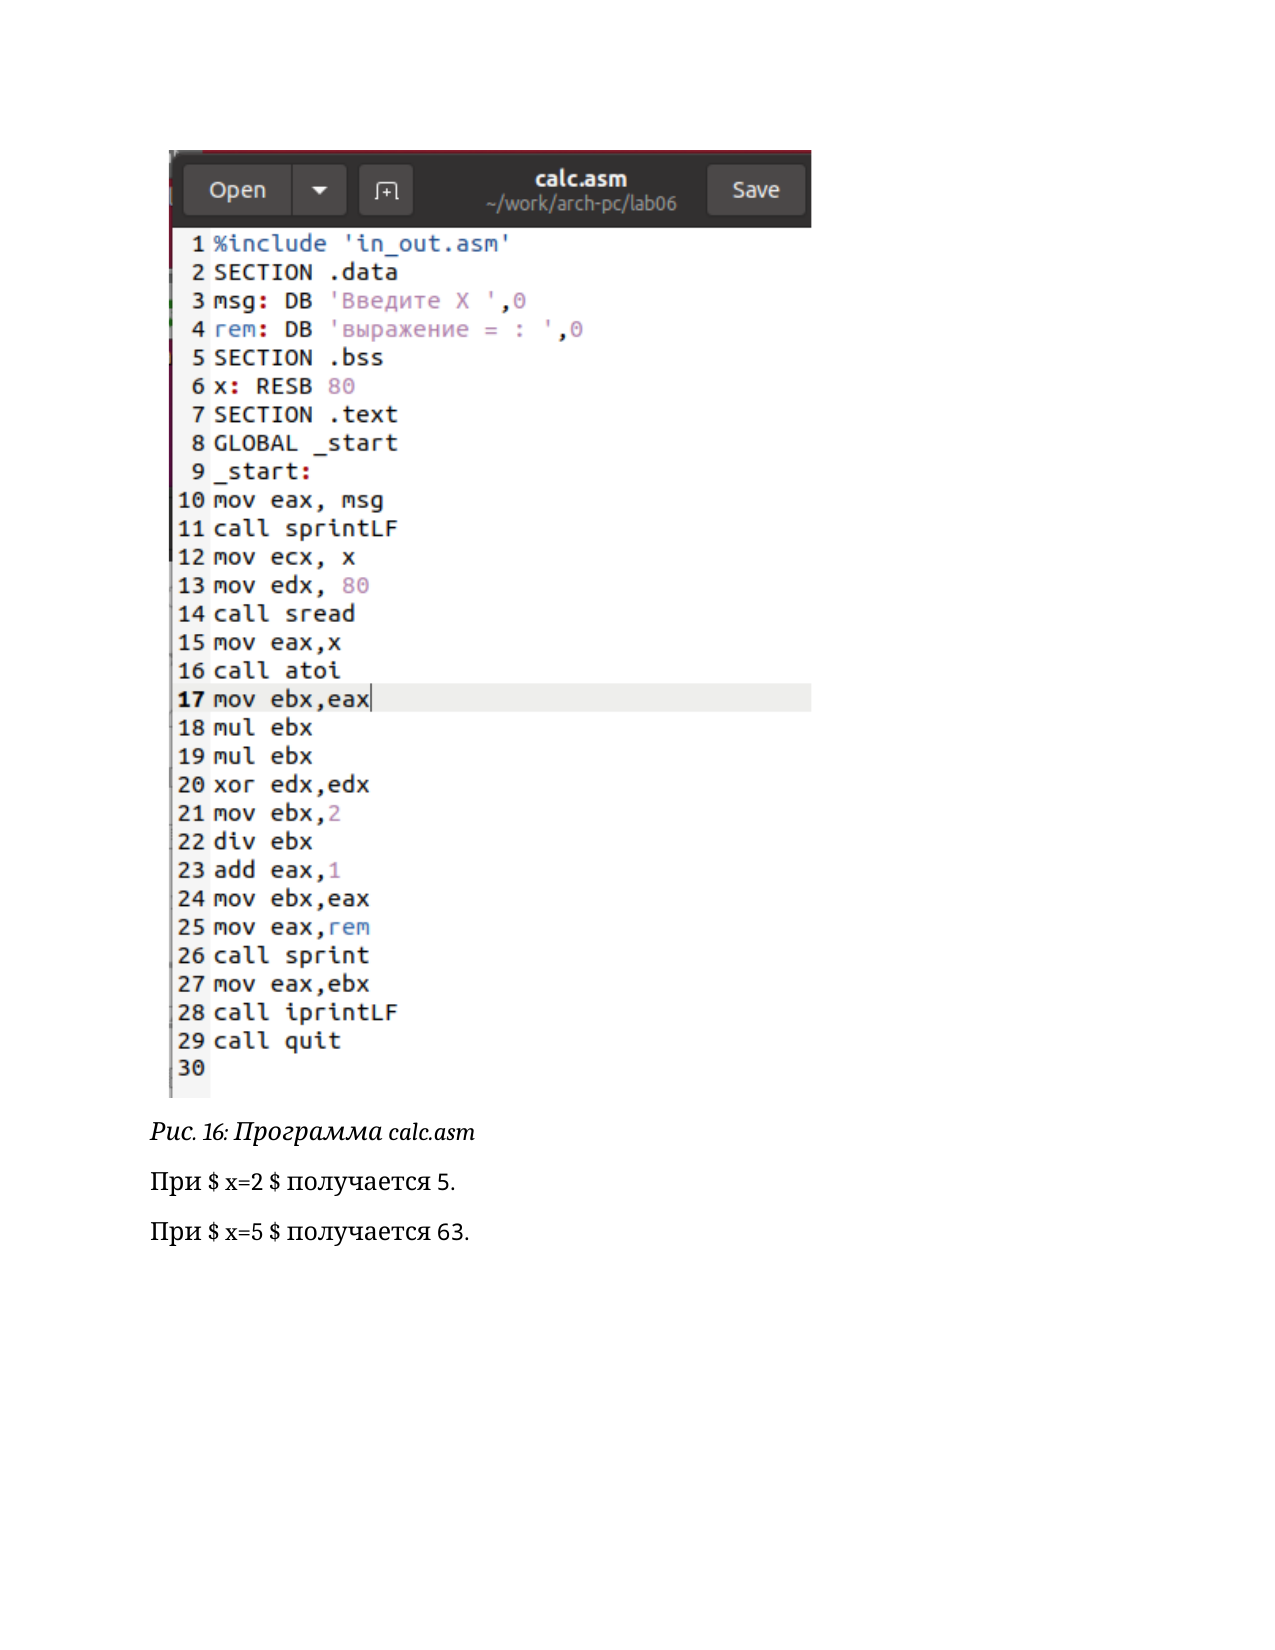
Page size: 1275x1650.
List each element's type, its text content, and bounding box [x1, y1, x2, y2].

text Рис. 16: Программа calc.asm [150, 1118, 1125, 1147]
picture [168, 150, 812, 1098]
text При $ x=5 $ получается 63. [150, 1216, 1125, 1247]
text При $ x=2 $ получается 5. [150, 1166, 1125, 1197]
